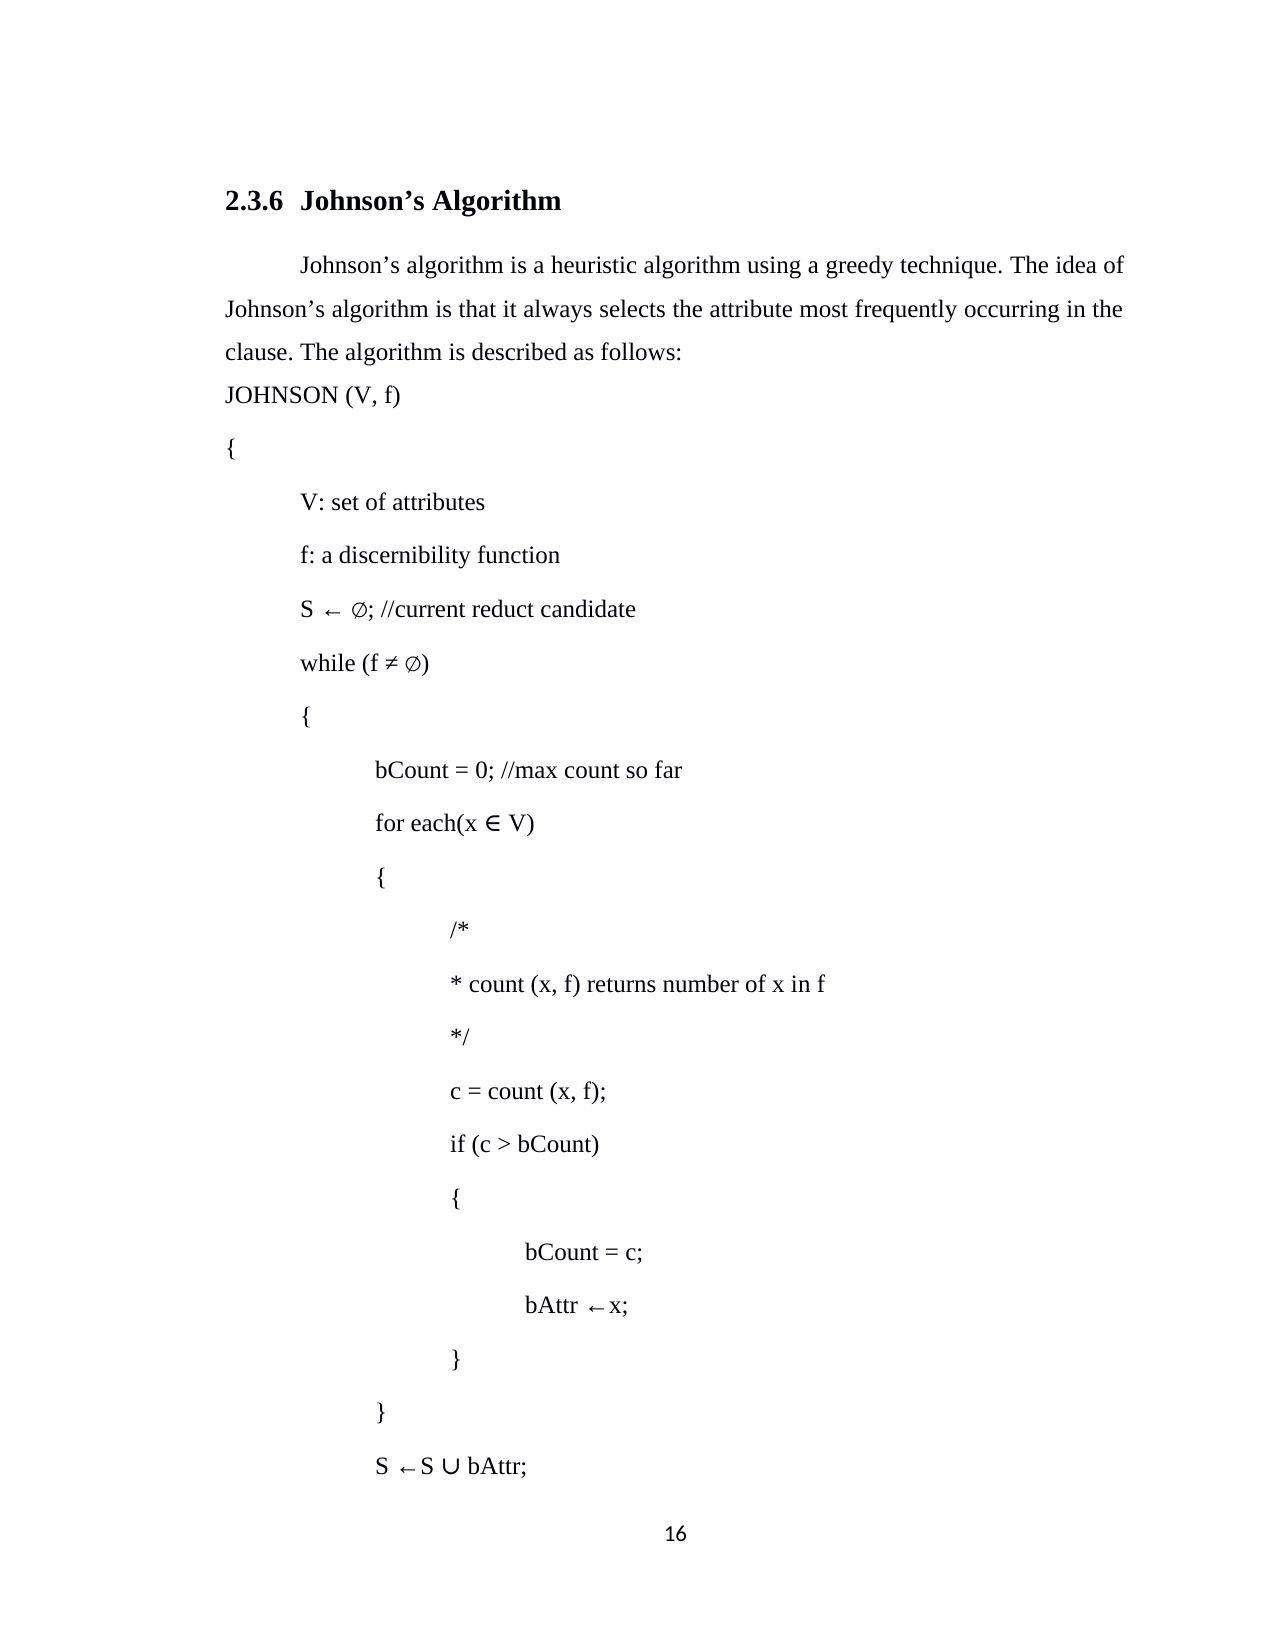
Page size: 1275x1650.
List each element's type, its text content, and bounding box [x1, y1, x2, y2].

text bCount = 0; //max count so far [300, 755, 1125, 783]
text */ [375, 1022, 1125, 1051]
text { [225, 433, 1125, 462]
text bCount = c; [450, 1237, 1125, 1265]
text } [300, 1397, 1125, 1426]
text if (c > bCount) [375, 1129, 1125, 1158]
text V: set of attributes [225, 487, 1125, 516]
text c = count (x, f); [375, 1076, 1125, 1105]
text /* [375, 915, 1125, 944]
text { [300, 862, 1125, 891]
text for each(x ∈ V) [300, 808, 1125, 837]
text Johnson’s algorithm is a heuristic algorithm using a greedy technique. The idea of Johnson’s algorithm is that it always selects the attribute most frequently occurring in the clause. The algorithm is described as follows: [225, 251, 1125, 366]
text bAttr ←x; [450, 1290, 1125, 1319]
text JOHNSON (V, f) [225, 380, 1125, 409]
text 2.3.6 Johnson’s Algorithm [225, 183, 1125, 217]
text f: a discernibility function [225, 541, 1125, 569]
text * count (x, f) returns number of x in f [375, 969, 1125, 998]
text while (f ≠ ∅) [225, 648, 1125, 676]
text { [225, 701, 1125, 730]
text } [375, 1344, 1125, 1372]
text S ← ∅; //current reduct candidate [225, 594, 1125, 623]
text S ←S ∪ bAttr; [300, 1451, 1125, 1479]
text { [375, 1183, 1125, 1212]
